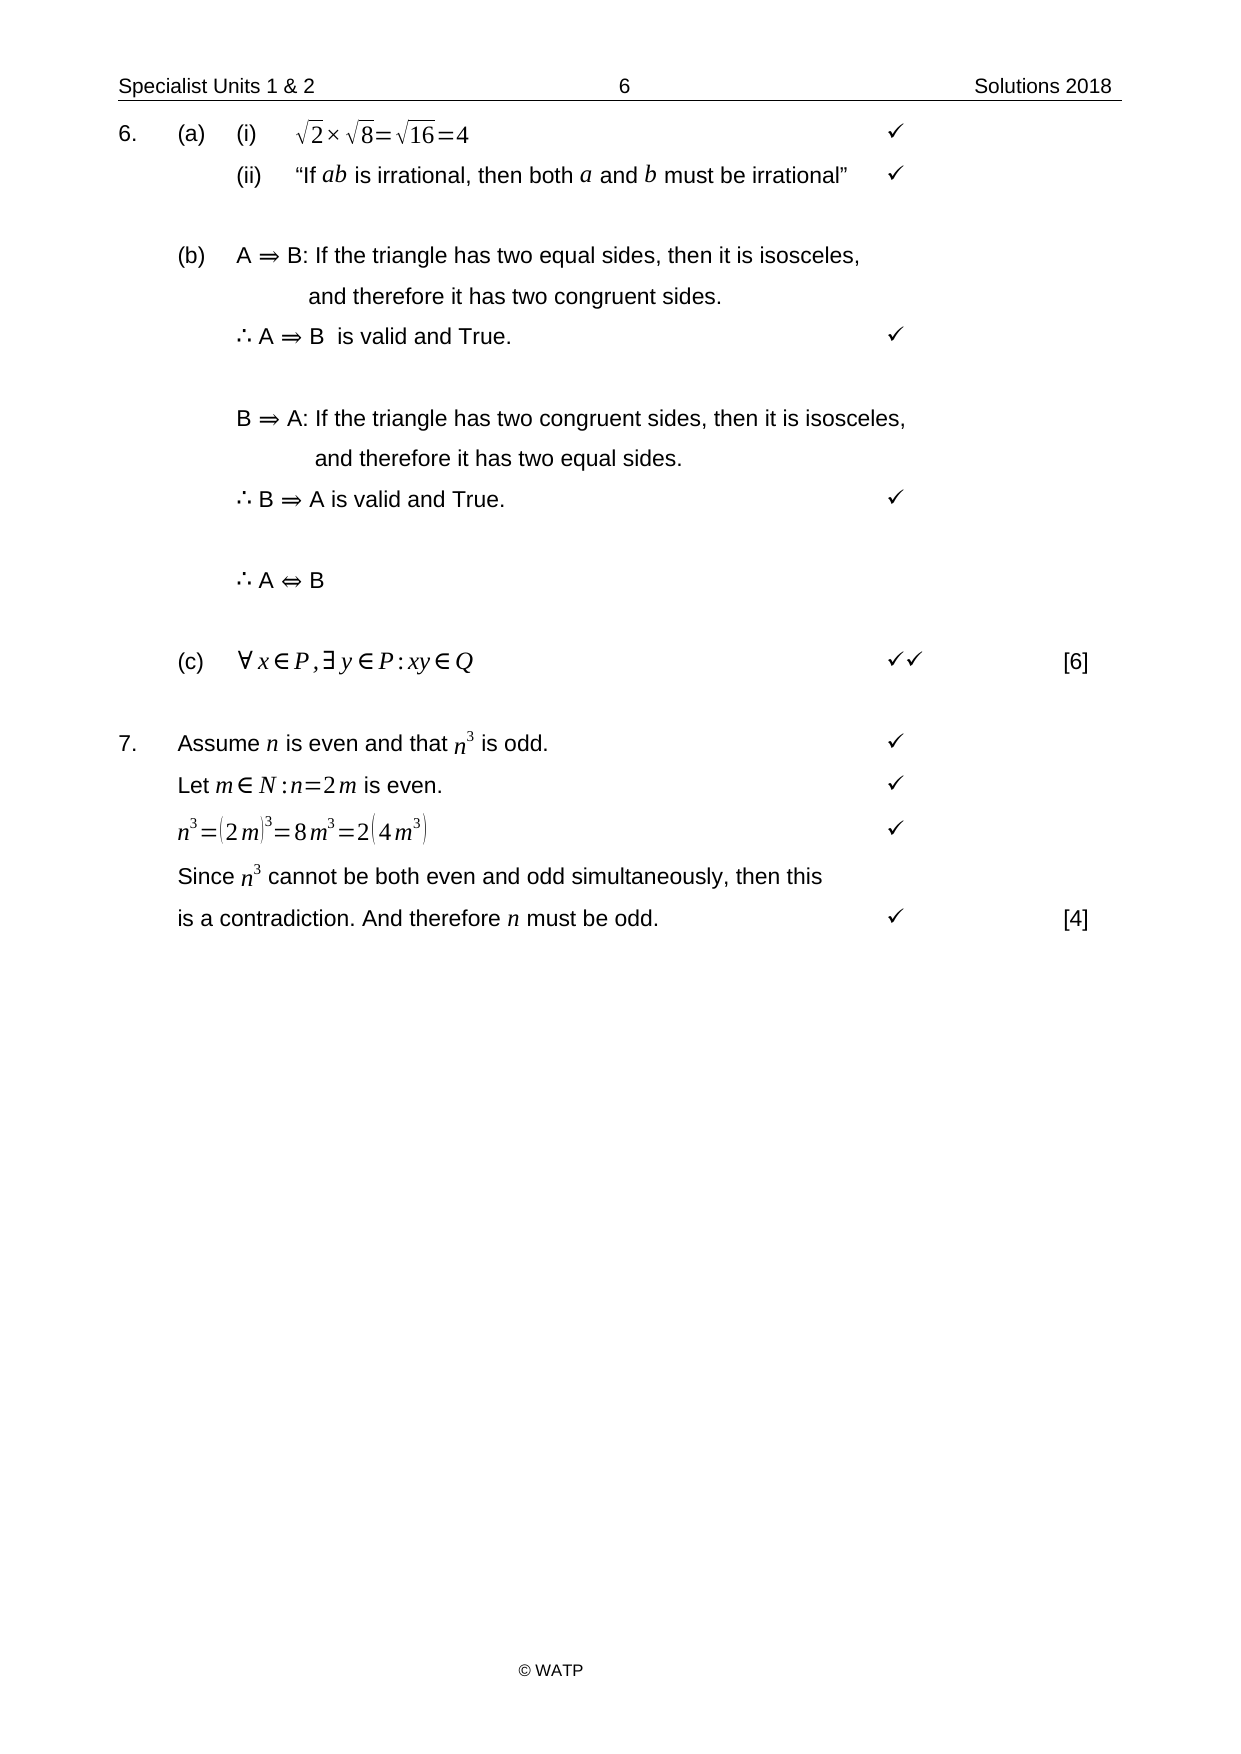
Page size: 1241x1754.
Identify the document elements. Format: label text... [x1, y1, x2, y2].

text Let is even. [118, 772, 1122, 799]
text and therefore it has two equal sides. [118, 445, 1122, 471]
text (ii) “If is irrational, then both and must be irrational” [118, 161, 1122, 189]
text 7. Assume is even and that is odd. [118, 727, 1122, 759]
text A ⇔ B [118, 566, 1122, 594]
text B ⇒ A is valid and True. [118, 484, 1122, 513]
text Since cannot be both even and odd simultaneously, then this [118, 860, 1122, 891]
text B ⇒ A: If the triangle has two congruent sides, then it is isosceles, [118, 403, 1122, 431]
text (b) A ⇒ B: If the triangle has two equal sides, then it is isosceles, [118, 241, 1122, 269]
text A ⇒ B is valid and True. [118, 322, 1122, 350]
text 6. (a) (i) [118, 118, 1122, 148]
text is a contradiction. And therefore must be odd. [4] [118, 904, 1122, 932]
text and therefore it has two congruent sides. [118, 283, 1122, 309]
text (c) [6] [118, 647, 1122, 675]
